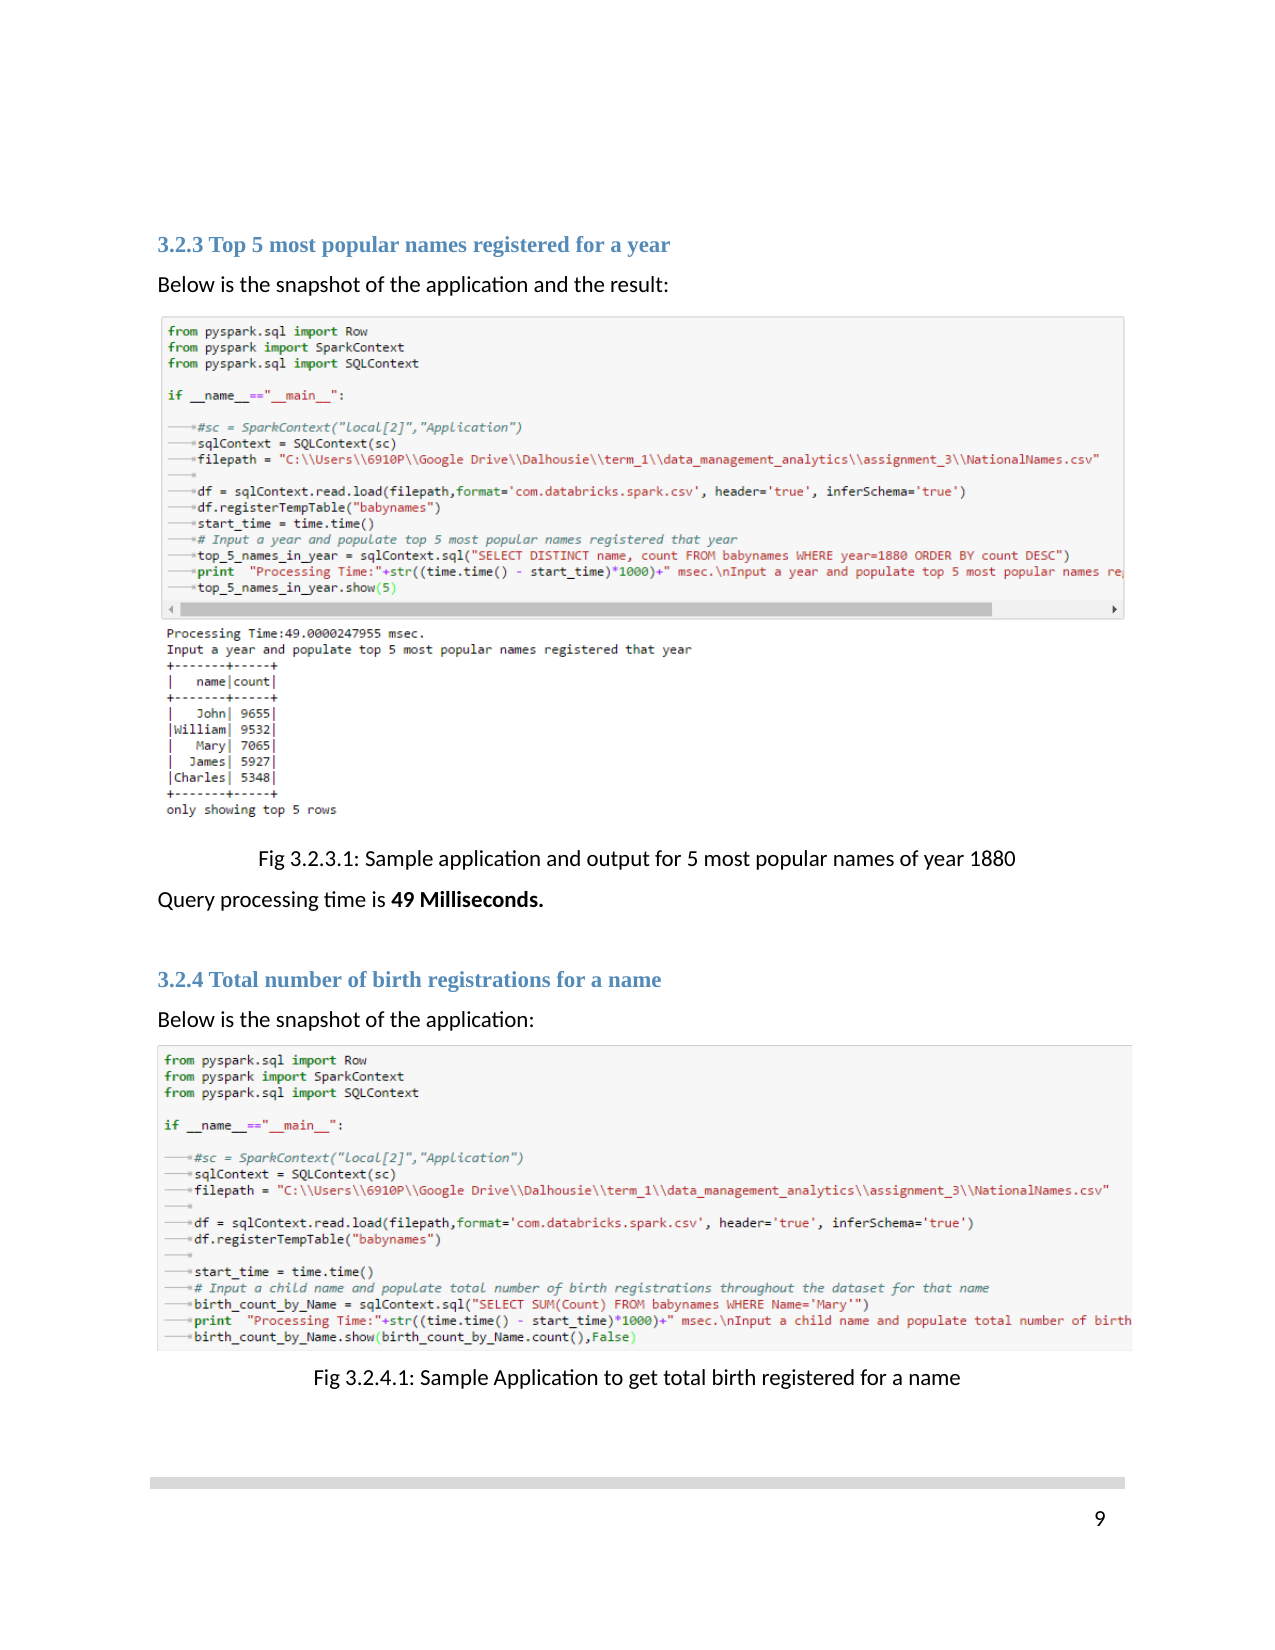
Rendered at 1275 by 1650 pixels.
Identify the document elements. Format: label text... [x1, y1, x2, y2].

picture [157, 310, 1133, 832]
text Below is the snapshot of the application: [157, 1005, 1117, 1033]
text Fig 3.2.3.1: Sample application and output for 5 most popular names of year 1880 [157, 844, 1117, 873]
text Query processing time is 49 Milliseconds. [157, 885, 1117, 913]
picture [157, 1045, 1133, 1351]
text Fig 3.2.4.1: Sample Application to get total birth registered for a name [157, 1363, 1117, 1391]
subtitle 3.2.4 Total number of birth registrations for a name [157, 966, 1117, 992]
subtitle 3.2.3 Top 5 most popular names registered for a year [157, 231, 1117, 257]
text Below is the snapshot of the application and the result: [157, 270, 1117, 298]
